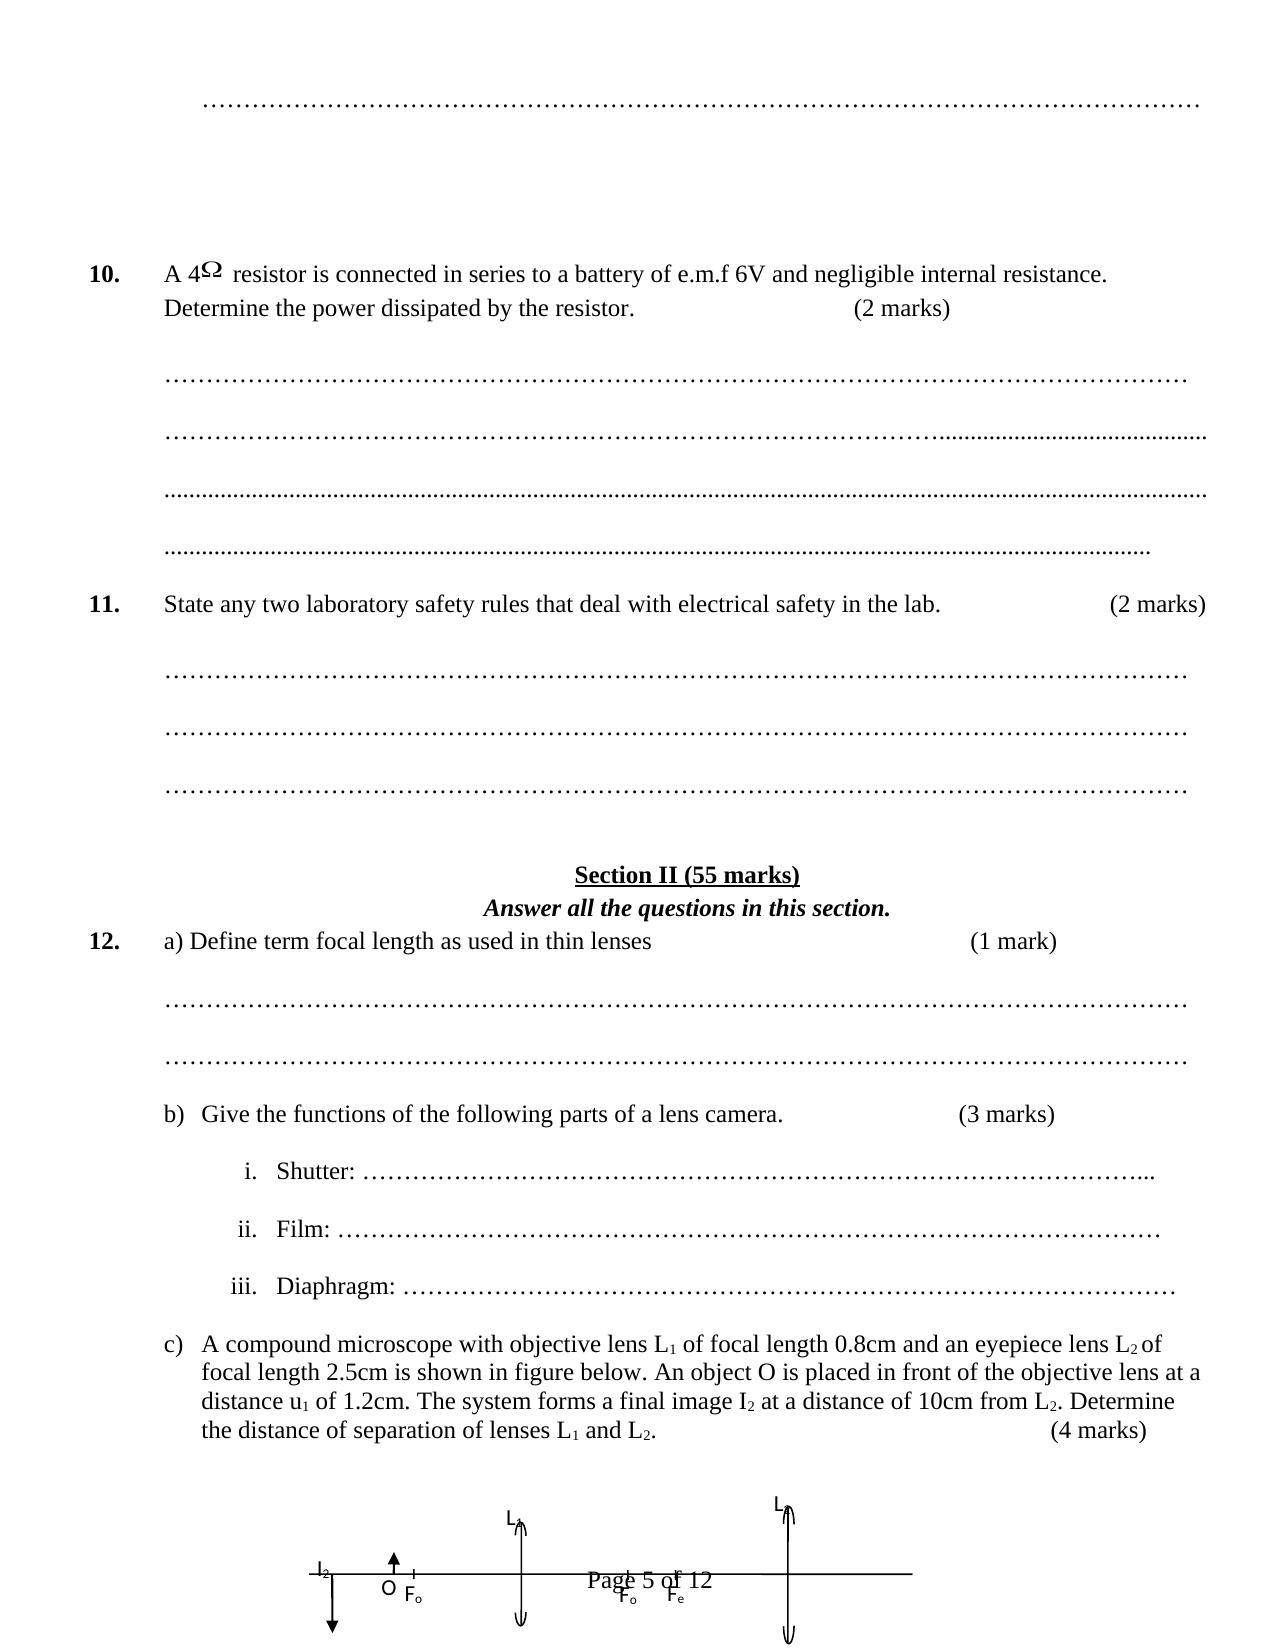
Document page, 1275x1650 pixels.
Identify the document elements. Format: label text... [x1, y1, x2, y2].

list Give the functions of the following parts of a lens camera. (3 marks) [164, 1099, 1211, 1127]
list A 4 resistor is connected in series to a battery of e.m.f 6V and negligible internal resistance. Determine the power dissipated by the resistor. (2 marks) [89, 257, 1211, 321]
list Film: ……………………………………………………………………………………… [257, 1214, 1211, 1242]
list a) Define term focal length as used in thin lenses (1 mark) [89, 926, 1211, 955]
list ………………………………………………………………………………………………………………………………………………………………………………………………………………………… [164, 984, 1211, 1070]
list ……………………………………………………………………………………………………………………………………………………………………………………………………………………………………………………………………………………………………………………………………… [164, 655, 1211, 798]
list Answer all the questions in this section. [164, 893, 1211, 922]
list ………………………………………………………………………………………………………………………………………………………………………………………………................................................................................................................................................................................................................................................................................................................................................................................ [164, 359, 1211, 560]
list Section II (55 marks) [164, 860, 1211, 889]
list ………………………………………………………………………………………………………… [201, 84, 1211, 113]
list Shutter: …………………………………………………………………………………... [257, 1156, 1211, 1185]
list A compound microscope with objective lens L1 of focal length 0.8cm and an eyepiece lens L2 of focal length 2.5cm is shown in figure below. An object O is placed in front of the objective lens at a distance u1 of 1.2cm. The system forms a final image I2 at a distance of 10cm from L2. Determine the distance of separation of lenses L1 and L2. (4 marks) [164, 1329, 1211, 1444]
list Diaphragm: ………………………………………………………………………………… [257, 1271, 1211, 1300]
list State any two laboratory safety rules that deal with electrical safety in the lab. (2 marks) [89, 589, 1211, 617]
